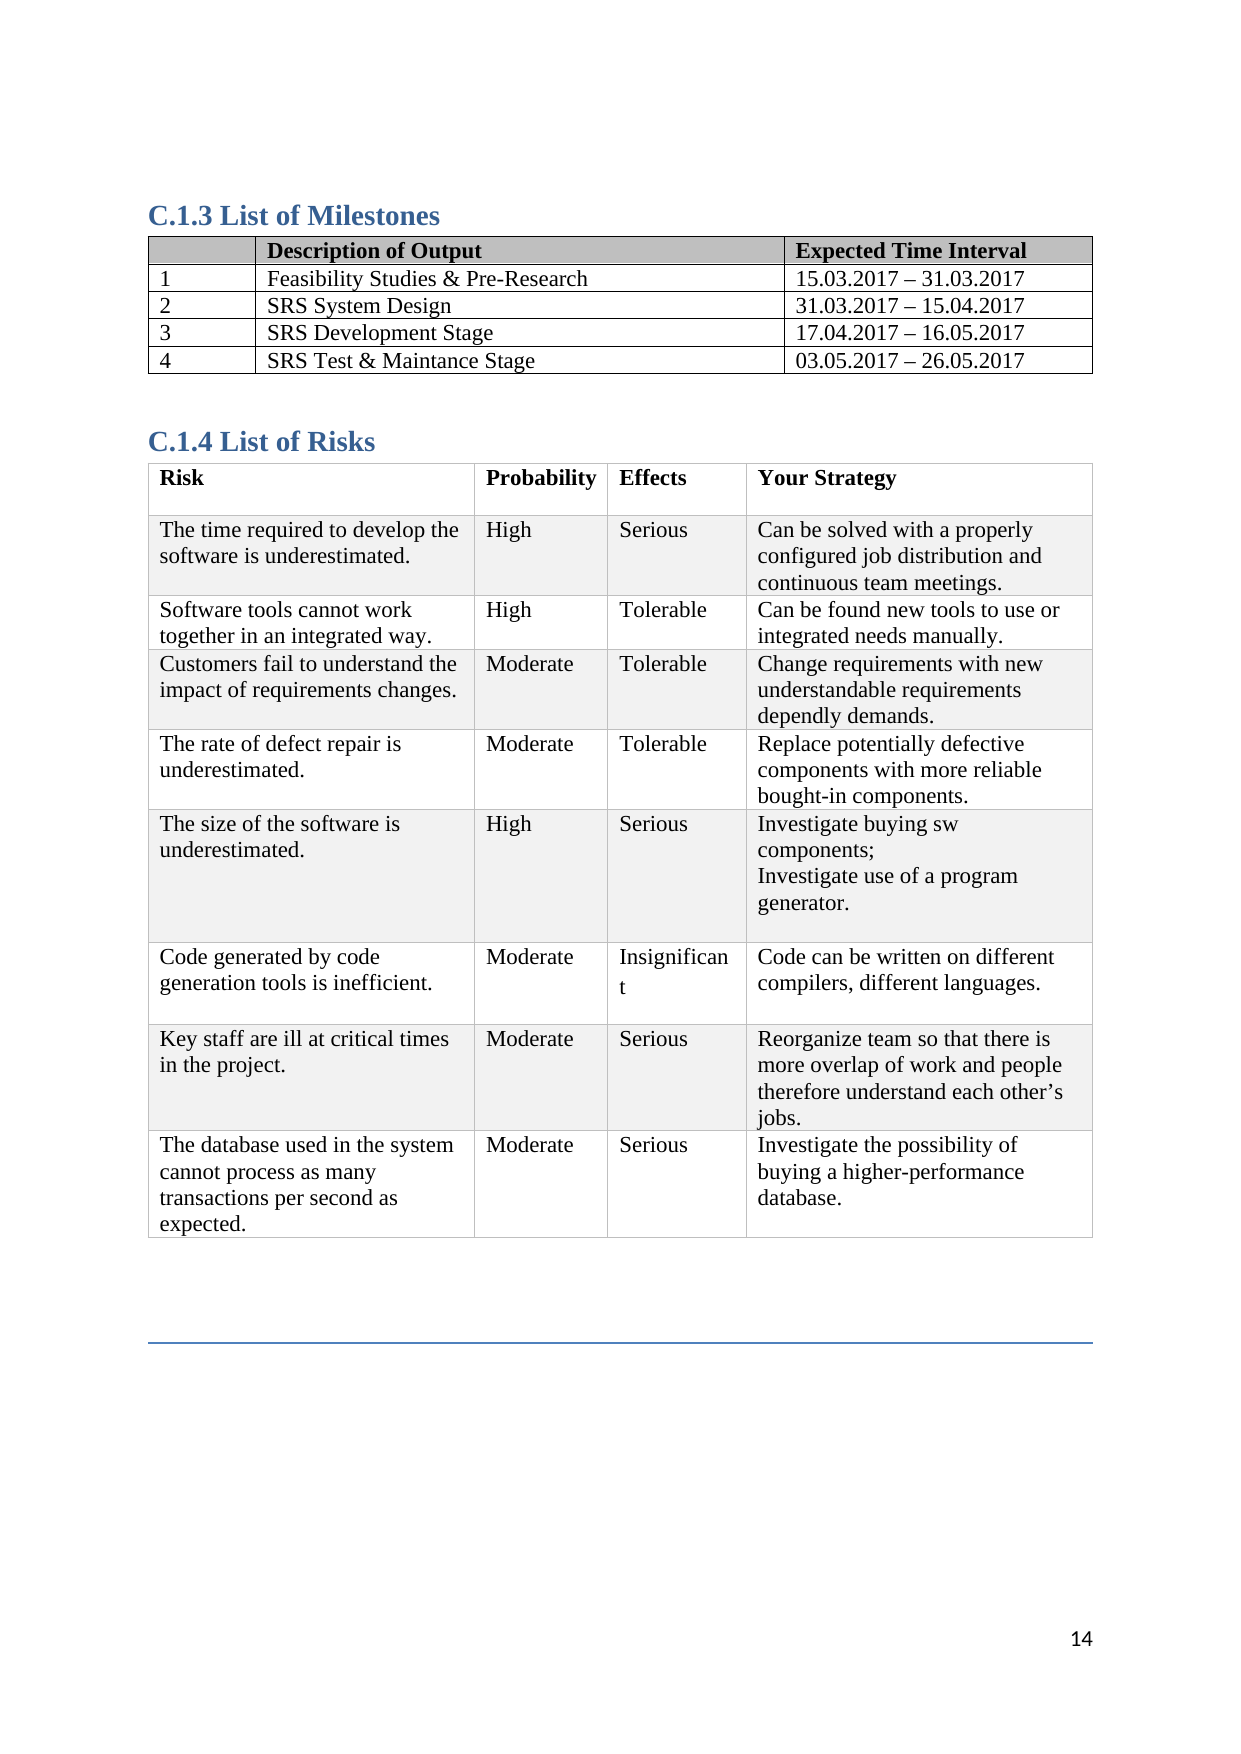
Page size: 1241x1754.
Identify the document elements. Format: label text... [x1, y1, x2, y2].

table_cell Change requirements with new understandable requirements dependly demands. [747, 650, 1092, 729]
table_cell 2 [149, 292, 255, 318]
table_header Effects [608, 464, 746, 515]
table_cell High [475, 596, 607, 649]
table_cell Software tools cannot work together in an integrated way. [149, 596, 474, 649]
table_cell Tolerable [608, 596, 746, 649]
table_cell The time required to develop the software is underestimated. [149, 516, 474, 595]
table_header Your Strategy [747, 464, 1092, 515]
table_cell Serious [608, 1131, 746, 1237]
table_cell 4 [149, 347, 255, 373]
table_cell Serious [608, 516, 746, 595]
table_header Expected Time Interval [785, 237, 1092, 263]
table_cell Moderate [475, 1131, 607, 1237]
table_header Probability [475, 464, 607, 515]
table_cell Investigate buying sw components; Investigate use of a program generator. [747, 810, 1092, 942]
subtitle C.1.3 List of Milestones [148, 198, 1093, 231]
table_cell Replace potentially defective components with more reliable bought-in components. [747, 730, 1092, 809]
table_cell Moderate [475, 943, 607, 1024]
table_cell Moderate [475, 650, 607, 729]
table_cell Feasibility Studies & Pre-Research [256, 265, 784, 291]
table_cell 17.04.2017 – 16.05.2017 [785, 319, 1092, 346]
table_cell Serious [608, 1025, 746, 1130]
table_cell Can be found new tools to use or integrated needs manually. [747, 596, 1092, 649]
table_cell High [475, 810, 607, 942]
table_cell Code can be written on different compilers, different languages. [747, 943, 1092, 1024]
table_cell High [475, 516, 607, 595]
table_header Description of Output [256, 237, 784, 263]
table_cell 3 [149, 319, 255, 346]
table_cell Tolerable [608, 650, 746, 729]
table_cell SRS Test & Maintance Stage [256, 347, 784, 373]
table_cell SRS System Design [256, 292, 784, 318]
table_cell Moderate [475, 1025, 607, 1130]
table_header Risk [149, 464, 474, 515]
subtitle C.1.4 List of Risks [148, 424, 1093, 458]
table_cell Customers fail to understand the impact of requirements changes. [149, 650, 474, 729]
table_cell The database used in the system cannot process as many transactions per second as expected. [149, 1131, 474, 1237]
table_cell Insignificant [608, 943, 746, 1024]
table_cell 15.03.2017 – 31.03.2017 [785, 265, 1092, 291]
table_cell 1 [149, 265, 255, 291]
table_cell SRS Development Stage [256, 319, 784, 346]
table_cell The size of the software is underestimated. [149, 810, 474, 942]
table_cell Reorganize team so that there is more overlap of work and people therefore understand each other’s jobs. [747, 1025, 1092, 1130]
table_cell 03.05.2017 – 26.05.2017 [785, 347, 1092, 373]
table_cell Can be solved with a properly configured job distribution and continuous team meetings. [747, 516, 1092, 595]
table_cell 31.03.2017 – 15.04.2017 [785, 292, 1092, 318]
table_cell Moderate [475, 730, 607, 809]
table_header [149, 237, 255, 263]
table_cell Investigate the possibility of buying a higher-performance database. [747, 1131, 1092, 1237]
table_cell Tolerable [608, 730, 746, 809]
table_cell Serious [608, 810, 746, 942]
table_cell The rate of defect repair is underestimated. [149, 730, 474, 809]
table_cell Code generated by code generation tools is inefficient. [149, 943, 474, 1024]
table_cell Key staff are ill at critical times in the project. [149, 1025, 474, 1130]
